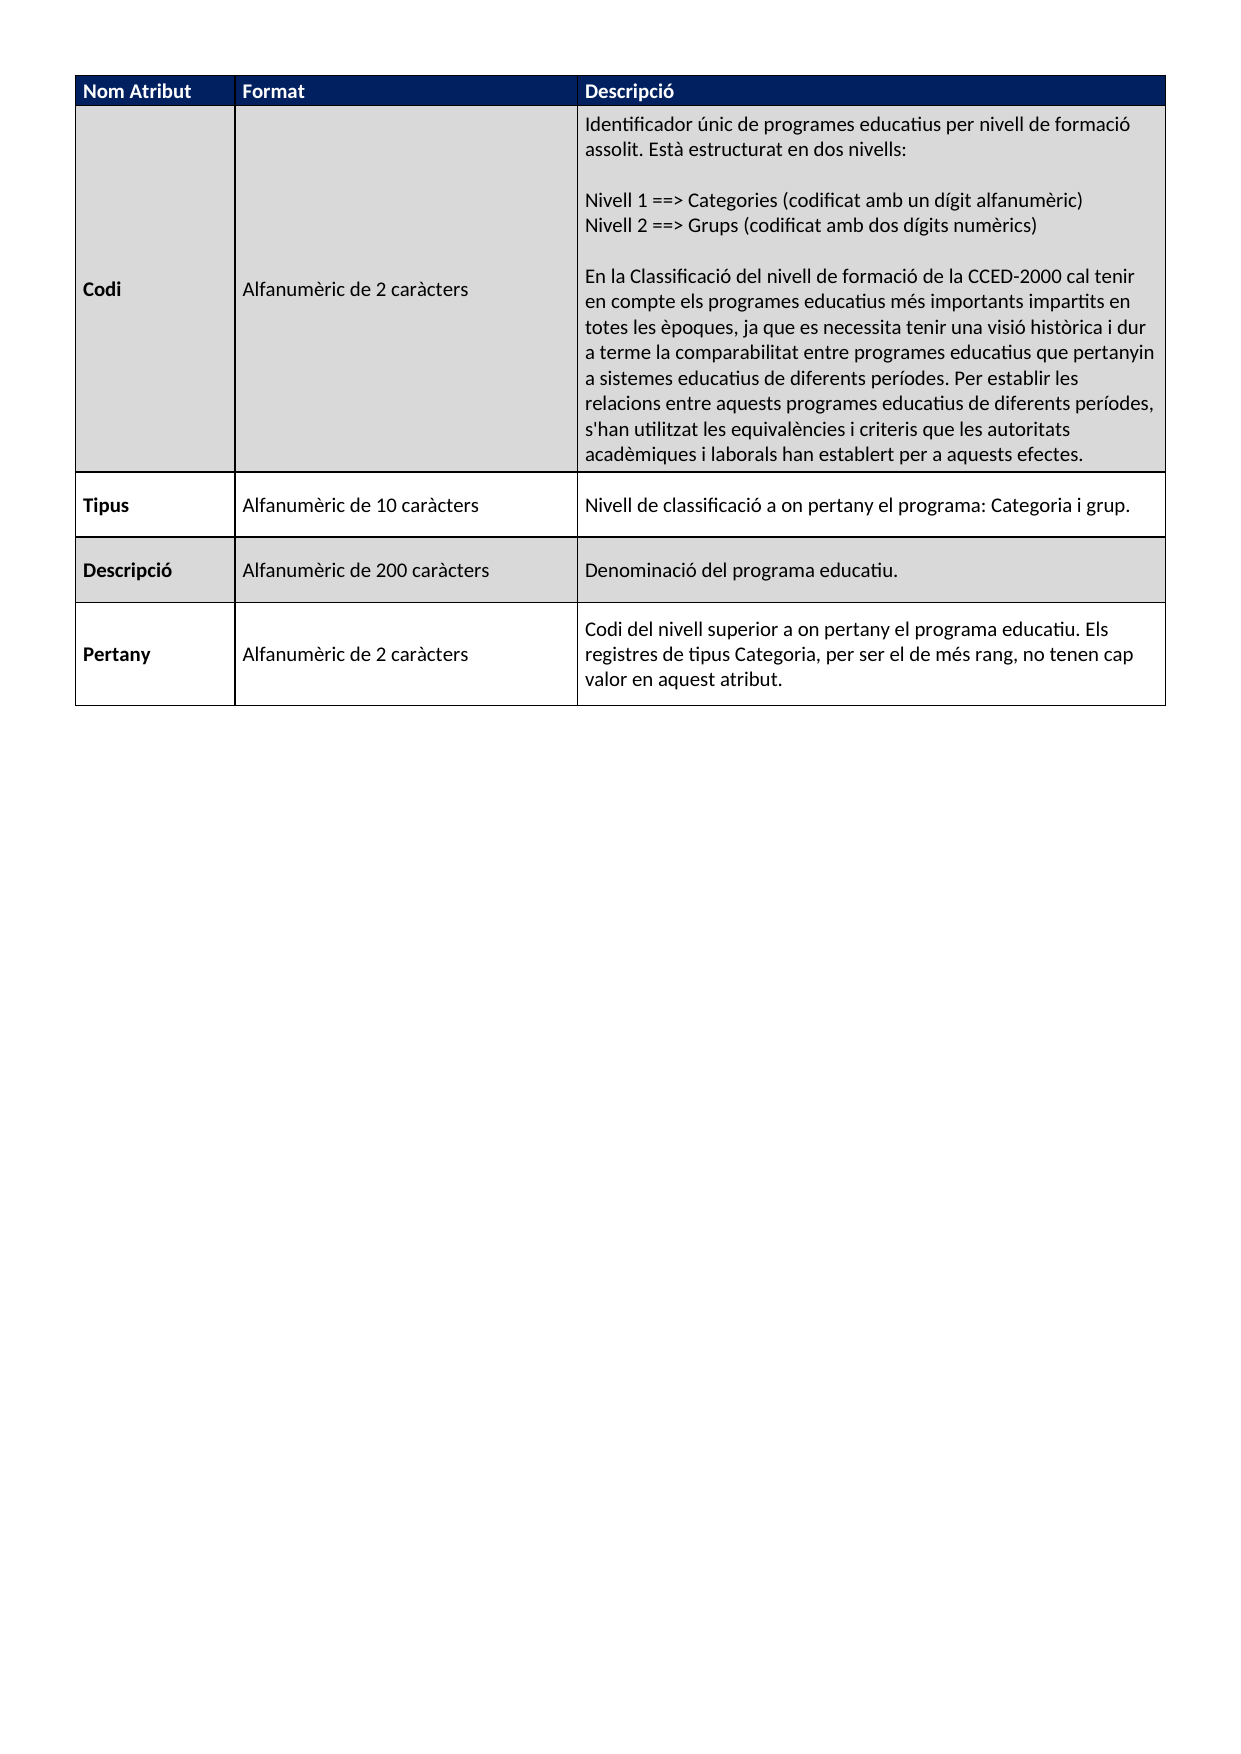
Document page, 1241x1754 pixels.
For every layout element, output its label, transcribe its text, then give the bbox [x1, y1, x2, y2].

table_cell Nivell de classificació a on pertany el programa: Categoria i grup. [578, 473, 1165, 536]
table_header Nom Atribut [76, 76, 234, 105]
table_header Descripció [578, 76, 1165, 105]
table_cell Alfanumèric de 200 caràcters [236, 538, 577, 602]
table_header Format [236, 76, 577, 105]
table_cell Alfanumèric de 10 caràcters [236, 473, 577, 536]
table_cell Codi del nivell superior a on pertany el programa educatiu. Els registres de tipus Categoria, per ser el de més rang, no tenen cap valor en aquest atribut. [578, 603, 1165, 704]
table_cell Pertany [76, 603, 234, 704]
table_cell Descripció [76, 538, 234, 602]
table_cell Codi [76, 106, 234, 471]
table_cell Identificador únic de programes educatius per nivell de formació assolit. Està estructurat en dos nivells: Nivell 1 ==> Categories (codificat amb un dígit alfanumèric) Nivell 2 ==> Grups (codificat amb dos dígits numèrics) En la Classificació del nivell de formació de la CCED-2000 cal tenir en compte els programes educatius més importants impartits en totes les èpoques, ja que es necessita tenir una visió històrica i dur a terme la comparabilitat entre programes educatius que pertanyin a sistemes educatius de diferents períodes. Per establir les relacions entre aquests programes educatius de diferents períodes, s'han utilitzat les equivalències i criteris que les autoritats acadèmiques i laborals han establert per a aquests efectes. [578, 106, 1165, 471]
table_cell Alfanumèric de 2 caràcters [236, 106, 577, 471]
table_cell Denominació del programa educatiu. [578, 538, 1165, 602]
table_cell Tipus [76, 473, 234, 536]
table_cell Alfanumèric de 2 caràcters [236, 603, 577, 704]
